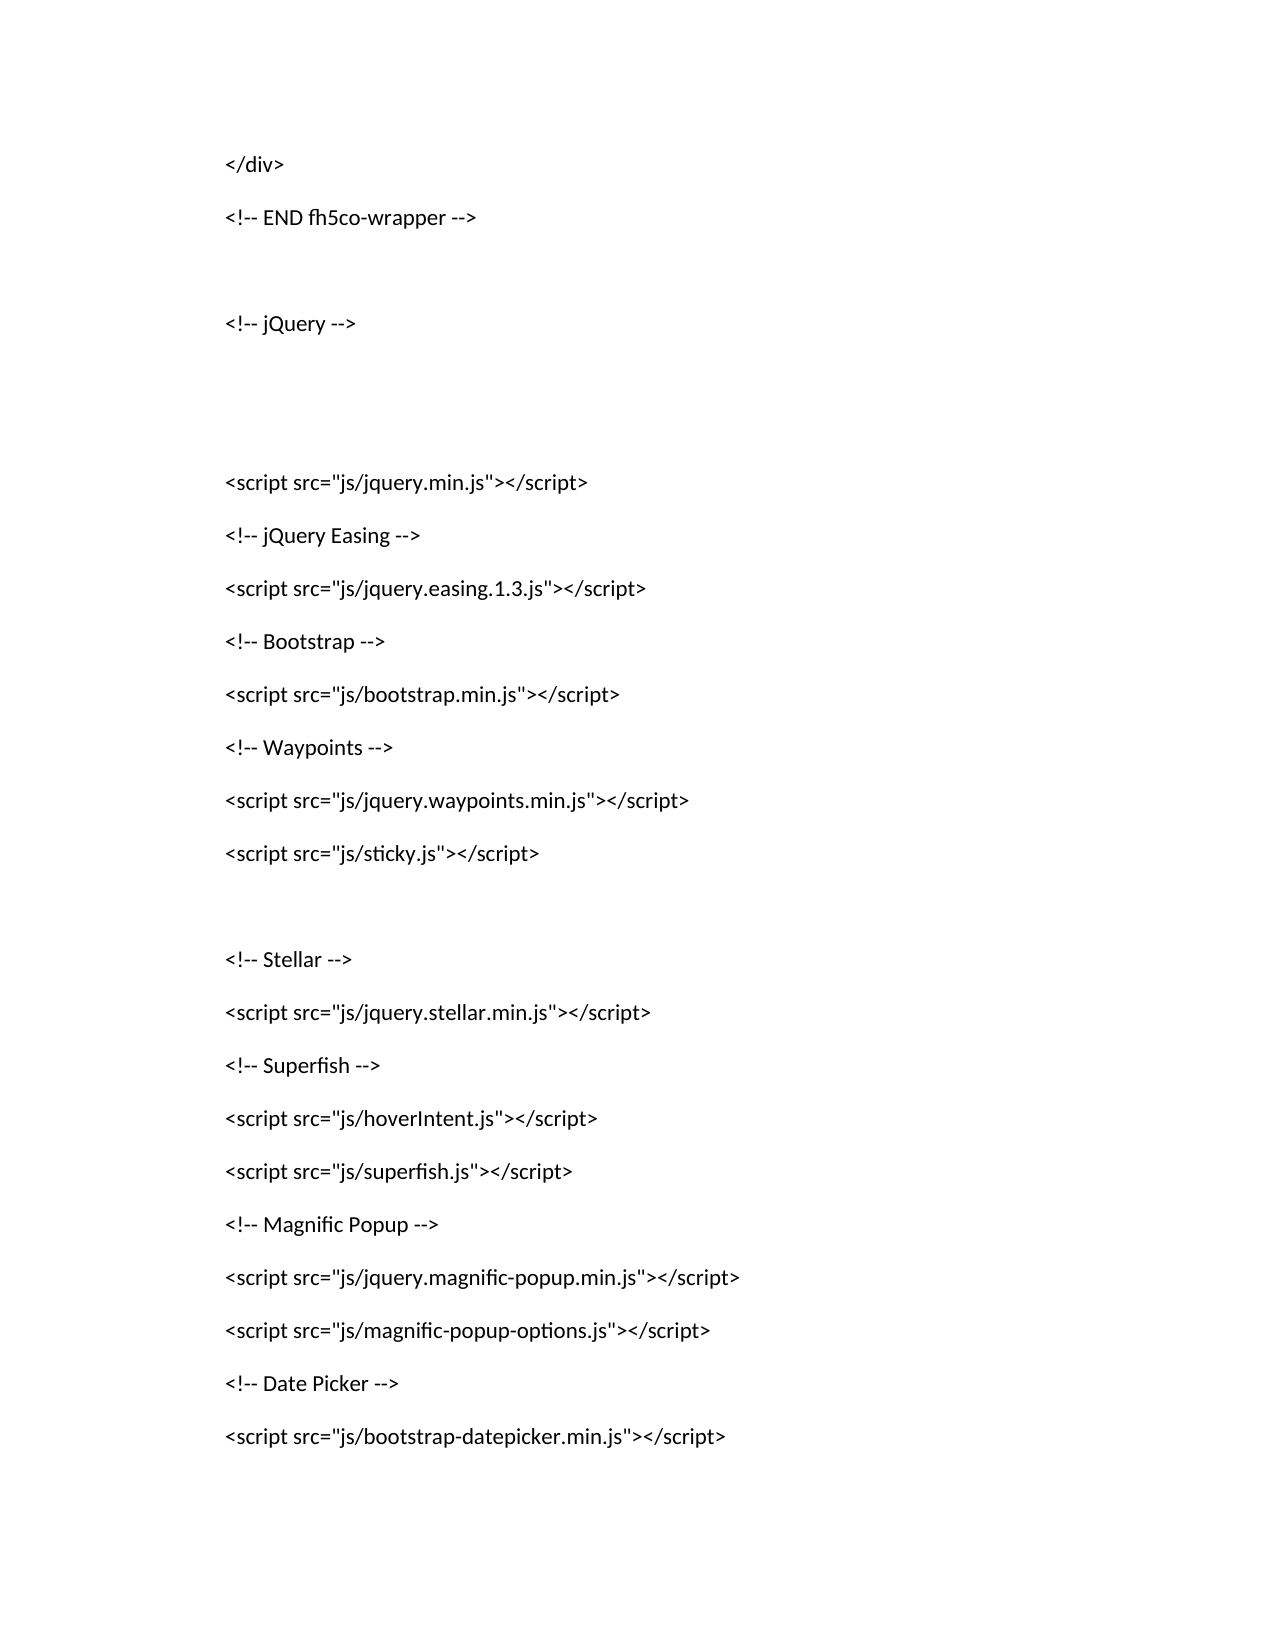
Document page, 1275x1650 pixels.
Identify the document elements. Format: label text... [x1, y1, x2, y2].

text <!-- END fh5co-wrapper --> [150, 203, 1125, 231]
text <script src="js/bootstrap.min.js"></script> [150, 680, 1125, 708]
text <script src="js/sticky.js"></script> [150, 839, 1125, 867]
text <!-- Superfish --> [150, 1051, 1125, 1079]
text <script src="js/jquery.stellar.min.js"></script> [150, 998, 1125, 1026]
text <script src="js/jquery.magnific-popup.min.js"></script> [150, 1263, 1125, 1291]
text <!-- Date Picker --> [150, 1369, 1125, 1397]
text <!-- Stellar --> [150, 945, 1125, 973]
text <script src="js/bootstrap-datepicker.min.js"></script> [150, 1422, 1125, 1451]
text <script src="js/jquery.min.js"></script> [150, 468, 1125, 496]
text </div> [150, 150, 1125, 178]
text <script src="js/jquery.easing.1.3.js"></script> [150, 574, 1125, 602]
text <!-- jQuery --> [150, 309, 1125, 337]
text <!-- Magnific Popup --> [150, 1210, 1125, 1238]
text <script src="js/hoverIntent.js"></script> [150, 1104, 1125, 1132]
text <script src="js/superfish.js"></script> [150, 1157, 1125, 1185]
text <!-- Waypoints --> [150, 733, 1125, 761]
text <!-- jQuery Easing --> [150, 521, 1125, 549]
text <script src="js/jquery.waypoints.min.js"></script> [150, 786, 1125, 814]
text <script src="js/magnific-popup-options.js"></script> [150, 1316, 1125, 1344]
text <!-- Bootstrap --> [150, 627, 1125, 655]
